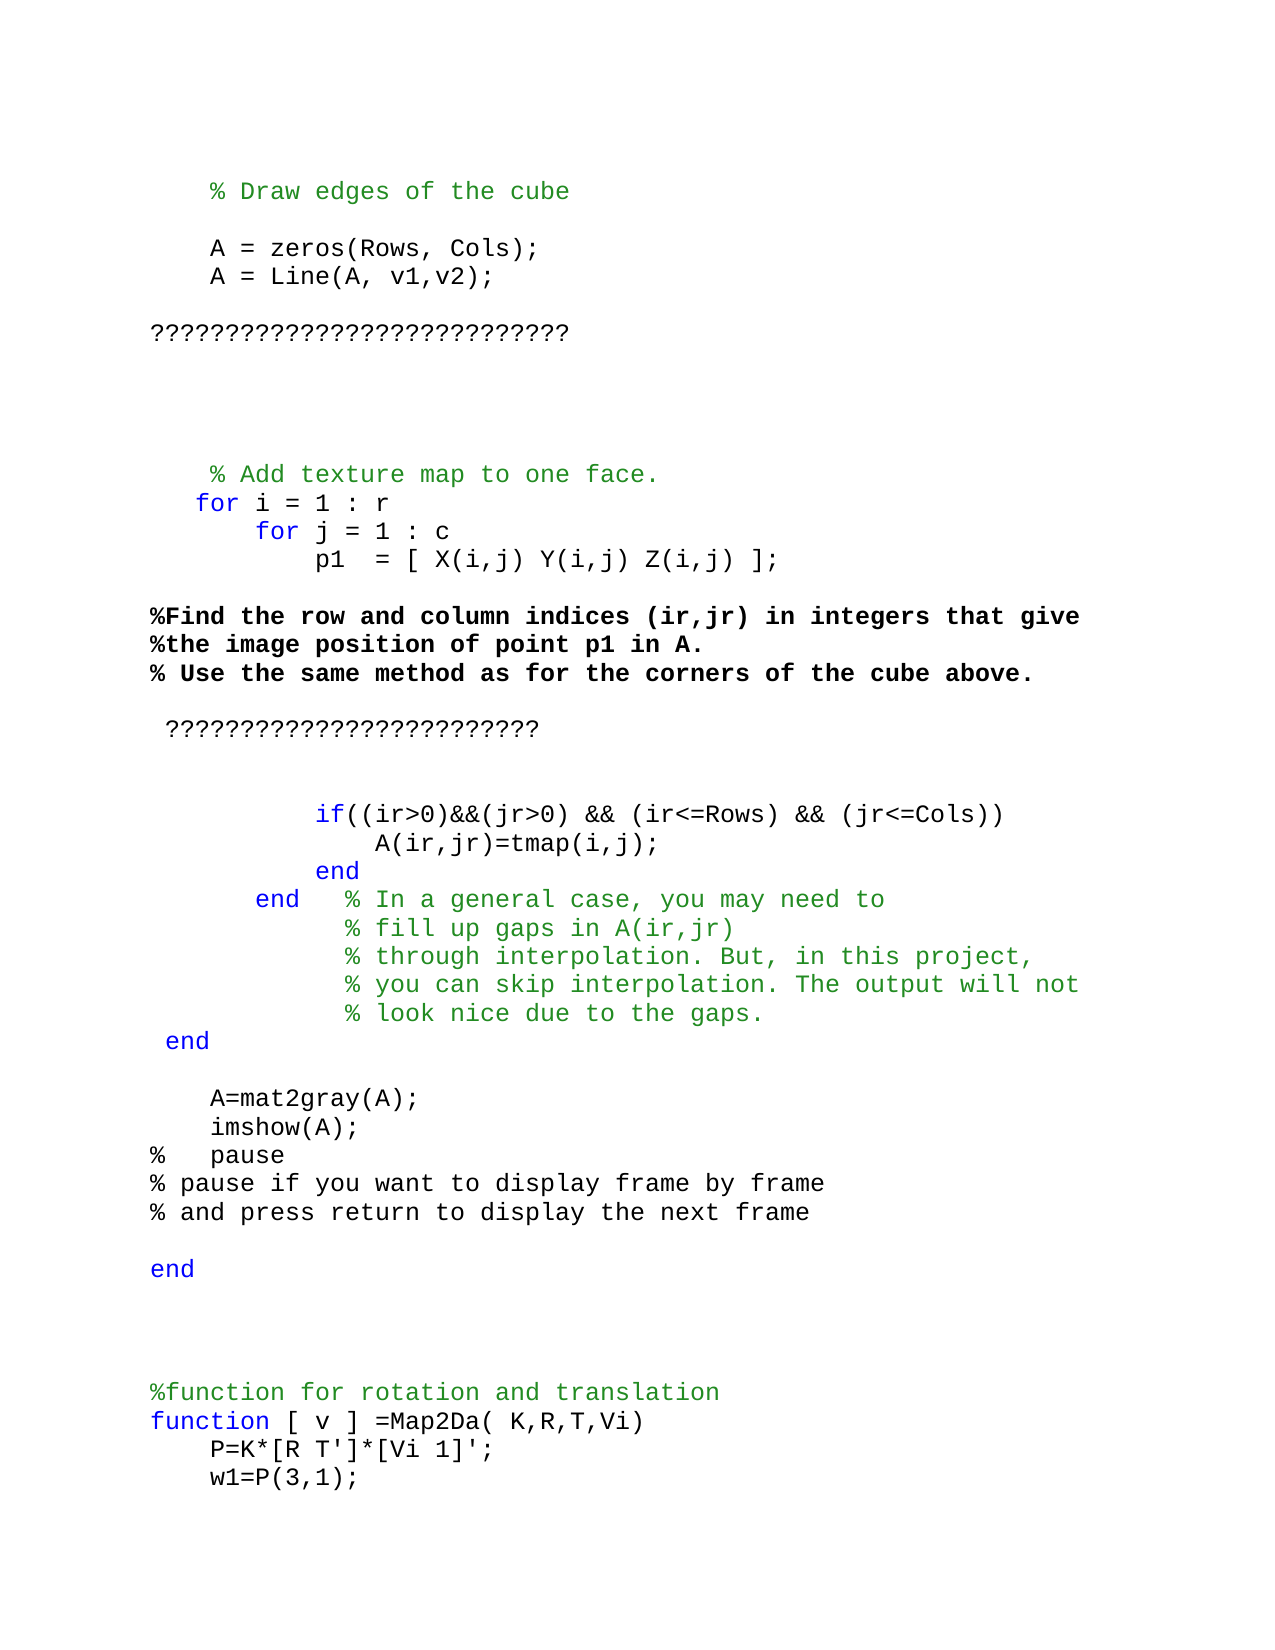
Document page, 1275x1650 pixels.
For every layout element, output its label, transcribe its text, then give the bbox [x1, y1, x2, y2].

text % look nice due to the gaps. [150, 1000, 1125, 1029]
text if((ir>0)&&(jr>0) && (ir<=Rows) && (jr<=Cols)) [150, 802, 1125, 830]
text % Draw edges of the cube [150, 178, 1125, 207]
text % and press return to display the next frame [150, 1199, 1125, 1227]
text % pause [150, 1142, 1125, 1171]
text w1=P(3,1); [150, 1465, 1125, 1493]
text A = Line(A, v1,v2); [150, 264, 1125, 292]
text end [150, 1029, 1125, 1057]
text % through interpolation. But, in this project, [150, 944, 1125, 972]
text % Use the same method as for the corners of the cube above. [150, 660, 1125, 689]
text % fill up gaps in A(ir,jr) [150, 915, 1125, 944]
text A = zeros(Rows, Cols); [150, 235, 1125, 264]
text %function for rotation and translation [150, 1380, 1125, 1408]
text for i = 1 : r [150, 490, 1125, 519]
text end [150, 1256, 1125, 1284]
text % you can skip interpolation. The output will not [150, 972, 1125, 1000]
text A=mat2gray(A); [150, 1086, 1125, 1114]
text end [150, 859, 1125, 887]
text imshow(A); [150, 1114, 1125, 1142]
text function [ v ] =Map2Da( K,R,T,Vi) [150, 1408, 1125, 1437]
text %Find the row and column indices (ir,jr) in integers that give %the image position of point p1 in A. [150, 604, 1125, 660]
text end % In a general case, you may need to [150, 887, 1125, 915]
text A(ir,jr)=tmap(i,j); [150, 830, 1125, 859]
text ???????????????????????????? [150, 320, 1125, 349]
text % pause if you want to display frame by frame [150, 1171, 1125, 1199]
text % Add texture map to one face. [150, 462, 1125, 490]
text p1 = [ X(i,j) Y(i,j) Z(i,j) ]; [150, 547, 1125, 575]
text P=K*[R T']*[Vi 1]'; [150, 1437, 1125, 1465]
text ????????????????????????? [150, 717, 1125, 745]
text for j = 1 : c [150, 519, 1125, 547]
